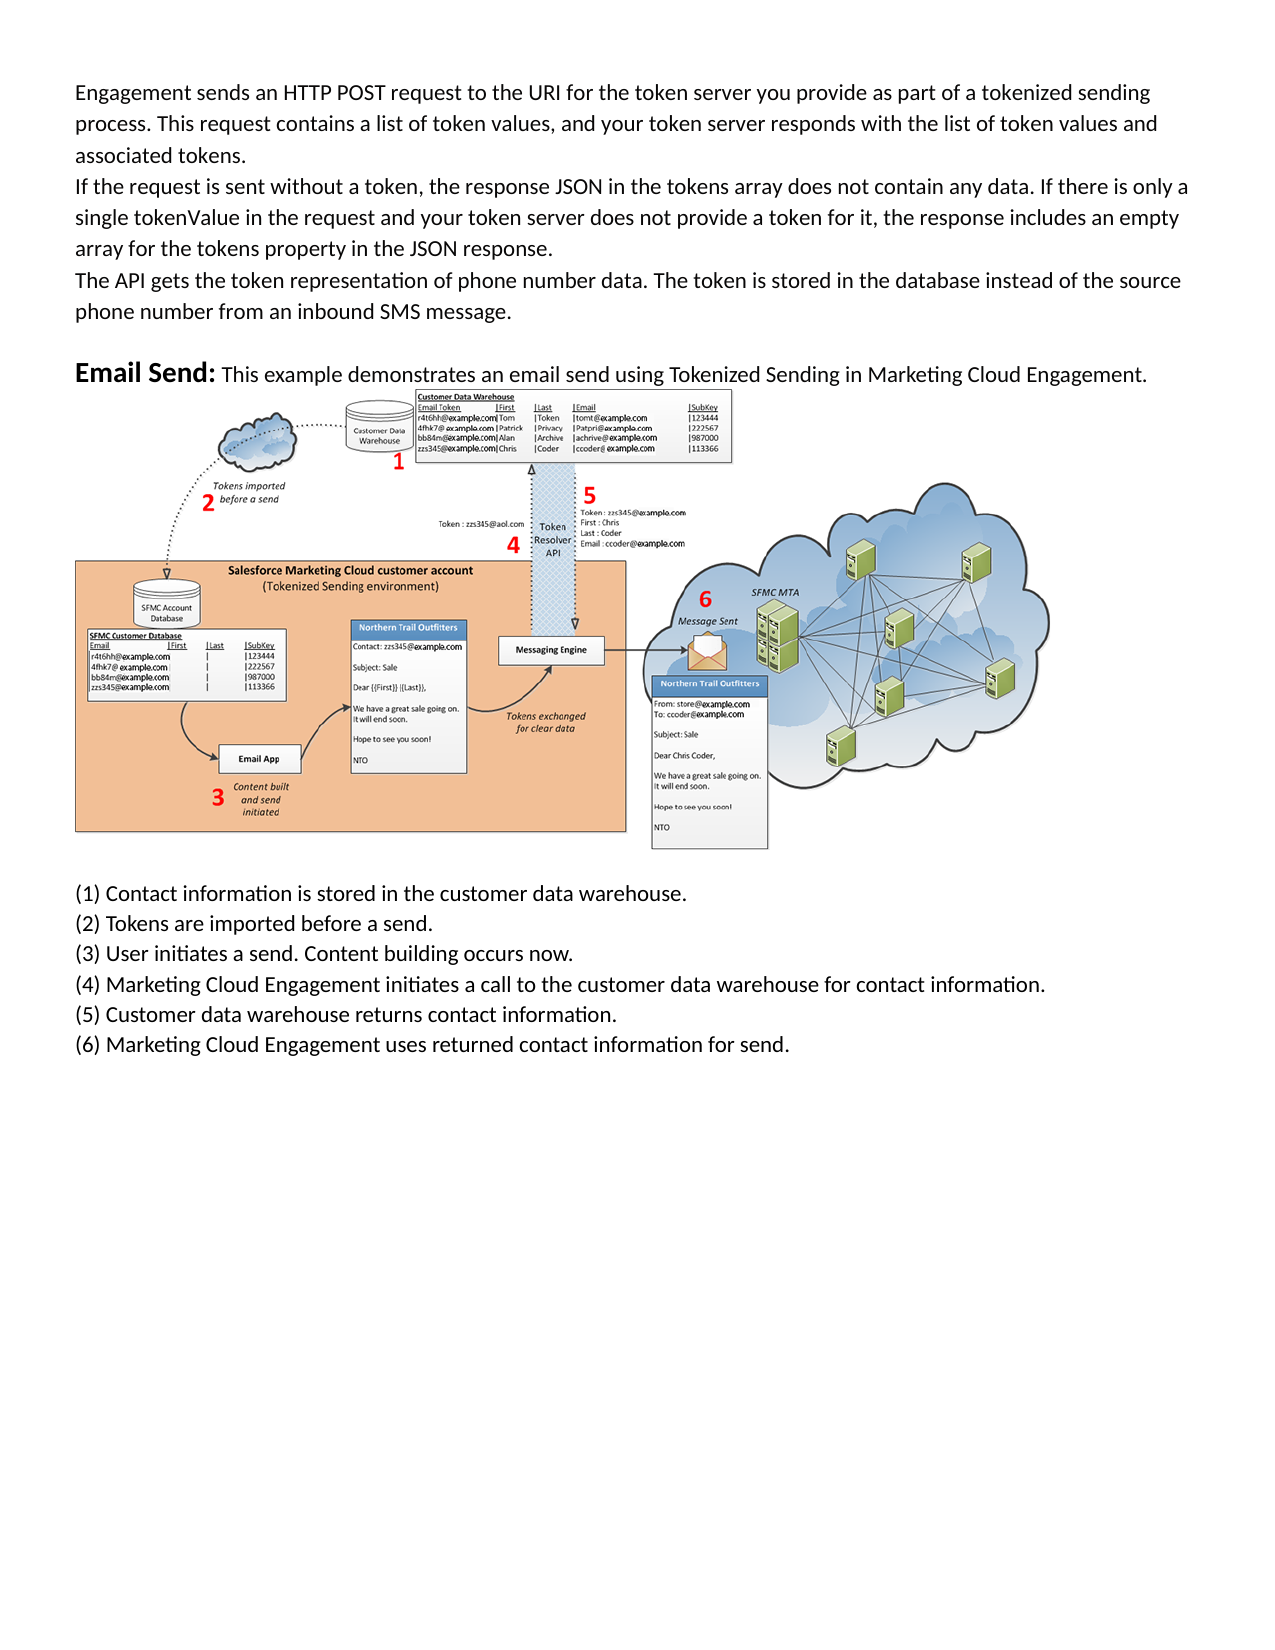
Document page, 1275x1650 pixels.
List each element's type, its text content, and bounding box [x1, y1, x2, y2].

picture [75, 389, 1050, 850]
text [75, 75, 1200, 325]
text (1) Contact information is stored in the customer data warehouse. (2) Tokens are imported before a send. (3) User initiates a send. Content building occurs now. (4) Marketing Cloud Engagement initiates a call to the customer data warehouse for contact information. (5) Customer data warehouse returns contact information. (6) Marketing Cloud Engagement uses returned contact information for send. [75, 879, 1200, 1058]
